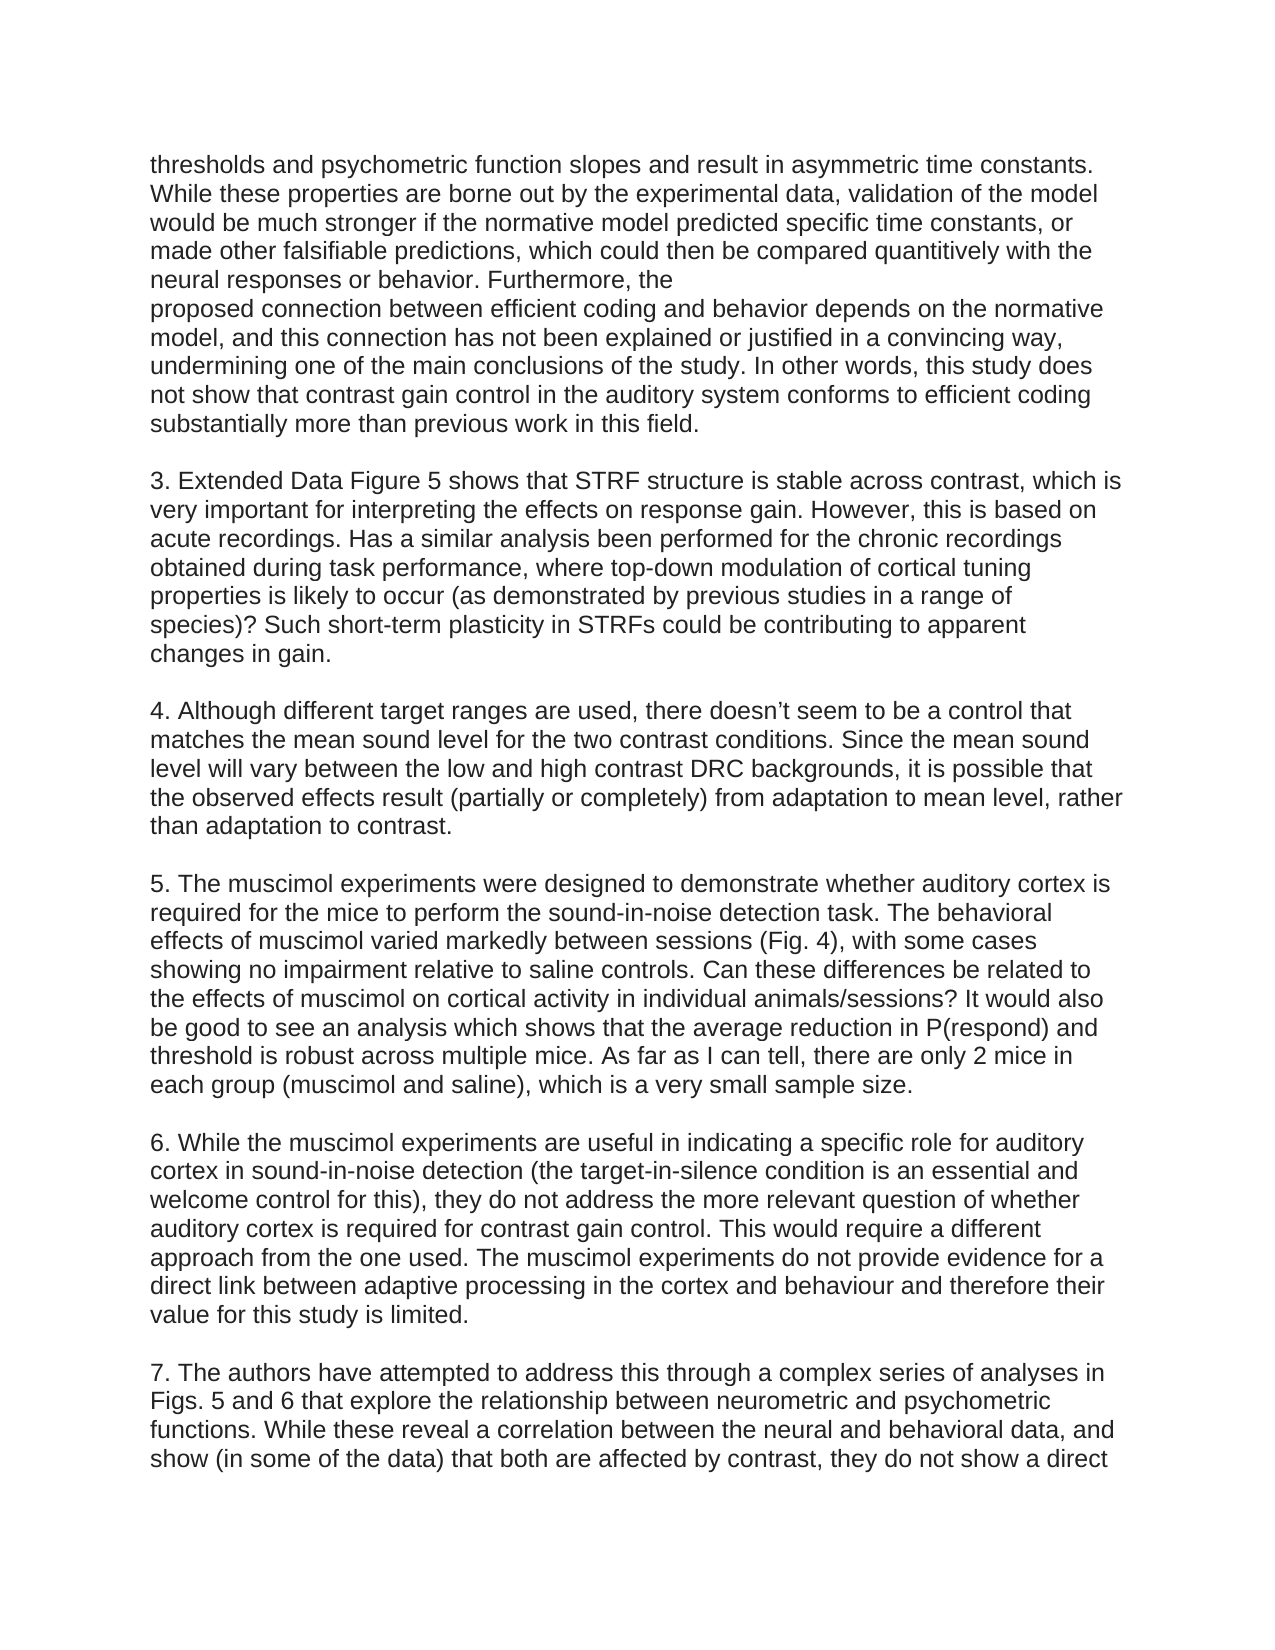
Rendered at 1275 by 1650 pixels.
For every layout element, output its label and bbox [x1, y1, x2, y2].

text [150, 150, 1125, 1472]
